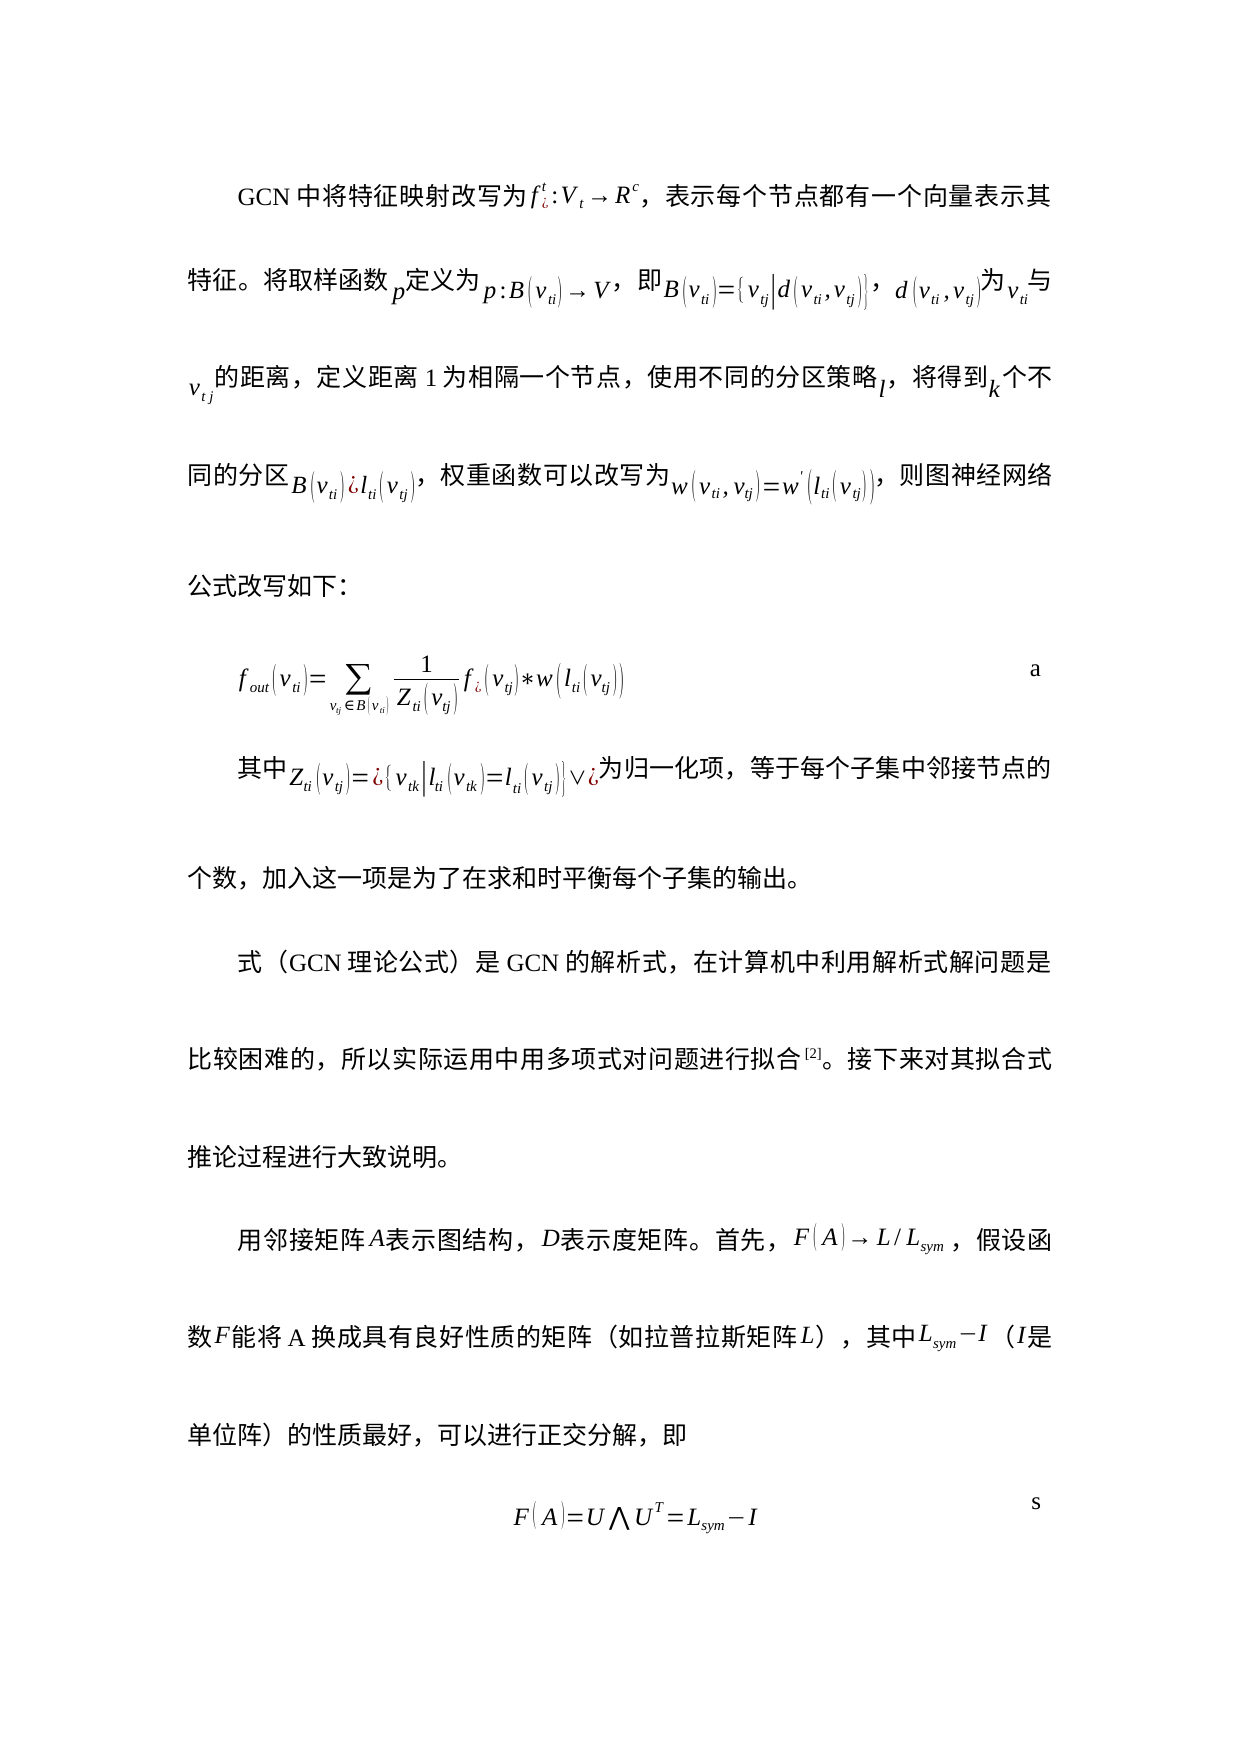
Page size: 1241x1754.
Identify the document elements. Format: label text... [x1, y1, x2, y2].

text 式（GCN理论公式）是GCN的解析式，在计算机中利用解析式解问题是比较困难的，所以实际运用中用多项式对问题进行拟合[2]。接下来对其拟合式推论过程进行大致说明。 [187, 928, 1053, 1188]
text a [187, 635, 1053, 733]
text GCN中将特征映射改写为，表示每个节点都有一个向量表示其特征。将取样函数定义为，即，为与的距离，定义距离1为相隔一个节点，使用不同的分区策略，将得到个不同的分区，权重函数可以改写为，则图神经网络公式改写如下： [187, 162, 1053, 617]
text s [187, 1484, 1053, 1549]
text 其中为归一化项，等于每个子集中邻接节点的个数，加入这一项是为了在求和时平衡每个子集的输出。 [187, 747, 1053, 909]
text 用邻接矩阵表示图结构，表示度矩阵。首先， ，假设函数能将A换成具有良好性质的矩阵（如拉普拉斯矩阵），其中（是单位阵）的性质最好，可以进行正交分解，即 [187, 1206, 1053, 1466]
